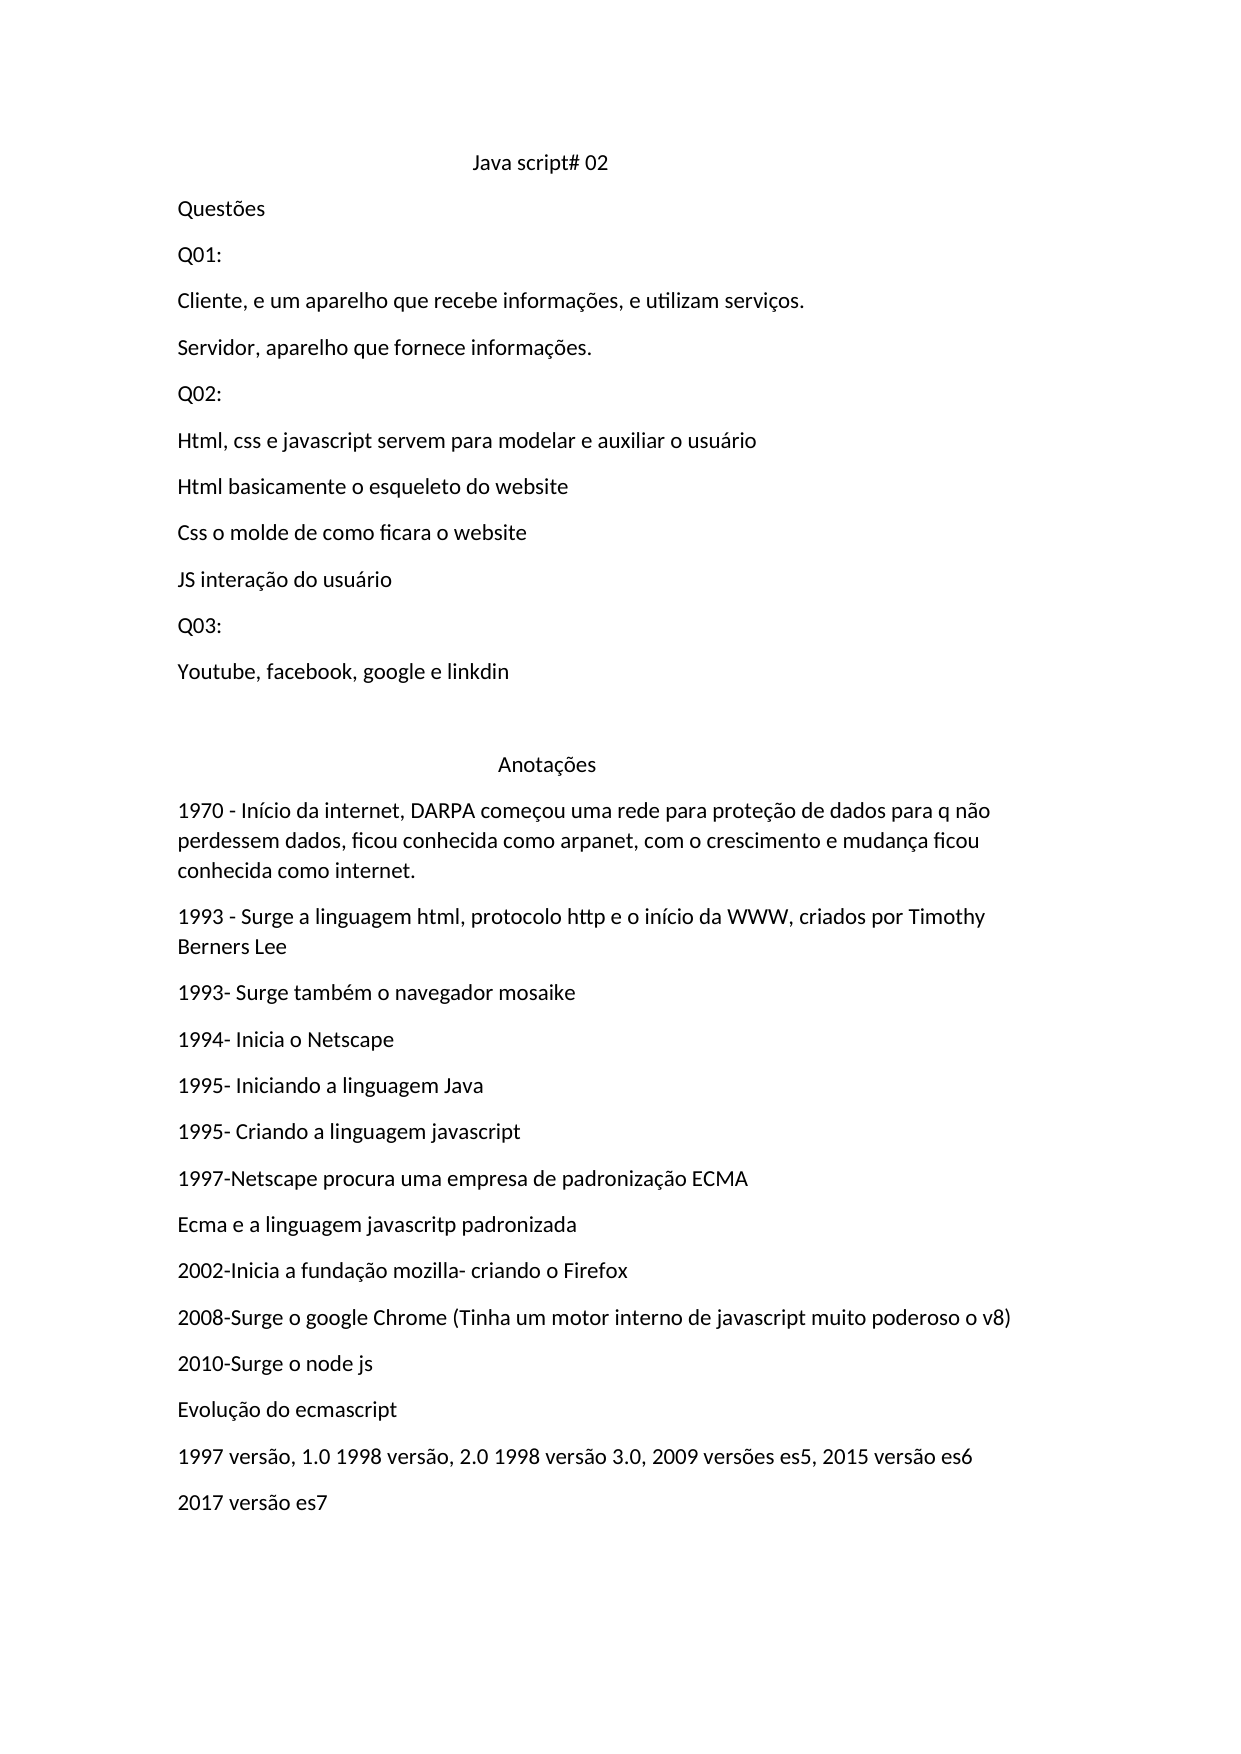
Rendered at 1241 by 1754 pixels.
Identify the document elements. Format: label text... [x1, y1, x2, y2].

text Youtube, facebook, google e linkdin [177, 657, 1063, 686]
text Anotações [398, 750, 1063, 778]
text Html basicamente o esqueleto do website [177, 472, 1063, 500]
text 1993- Surge também o navegador mosaike [177, 978, 1063, 1006]
text Q03: [177, 611, 1063, 639]
text 1970 - Início da internet, DARPA começou uma rede para proteção de dados para q não perdessem dados, ficou conhecida como arpanet, com o crescimento e mudança ficou conhecida como internet. [177, 797, 1063, 884]
text Ecma e a linguagem javascritp padronizada [177, 1210, 1063, 1238]
text Css o molde de como ficara o website [177, 518, 1063, 546]
text Cliente, e um aparelho que recebe informações, e utilizam serviços. [177, 287, 1063, 315]
text Evolução do ecmascript [177, 1396, 1063, 1423]
text 1997 versão, 1.0 1998 versão, 2.0 1998 versão 3.0, 2009 versões es5, 2015 versão es6 [177, 1442, 1063, 1470]
text JS interação do usuário [177, 565, 1063, 593]
text Q01: [177, 240, 1063, 268]
text Servidor, aparelho que fornece informações. [177, 333, 1063, 361]
text Java script# 02 [398, 148, 1063, 176]
text 2010-Surge o node js [177, 1349, 1063, 1377]
text Html, css e javascript servem para modelar e auxiliar o usuário [177, 426, 1063, 454]
text Q02: [177, 379, 1063, 407]
text Questões [177, 194, 1063, 222]
text 1994- Inicia o Netscape [177, 1025, 1063, 1053]
text 1997-Netscape procura uma empresa de padronização ECMA [177, 1164, 1063, 1192]
text 1993 - Surge a linguagem html, protocolo http e o início da WWW, criados por Timothy Berners Lee [177, 902, 1063, 960]
text 2017 versão es7 [177, 1488, 1063, 1516]
text 2002-Inicia a fundação mozilla- criando o Firefox [177, 1256, 1063, 1284]
text 1995- Criando a linguagem javascript [177, 1117, 1063, 1145]
text 1995- Iniciando a linguagem Java [177, 1071, 1063, 1099]
text 2008-Surge o google Chrome (Tinha um motor interno de javascript muito poderoso o v8) [177, 1303, 1063, 1331]
